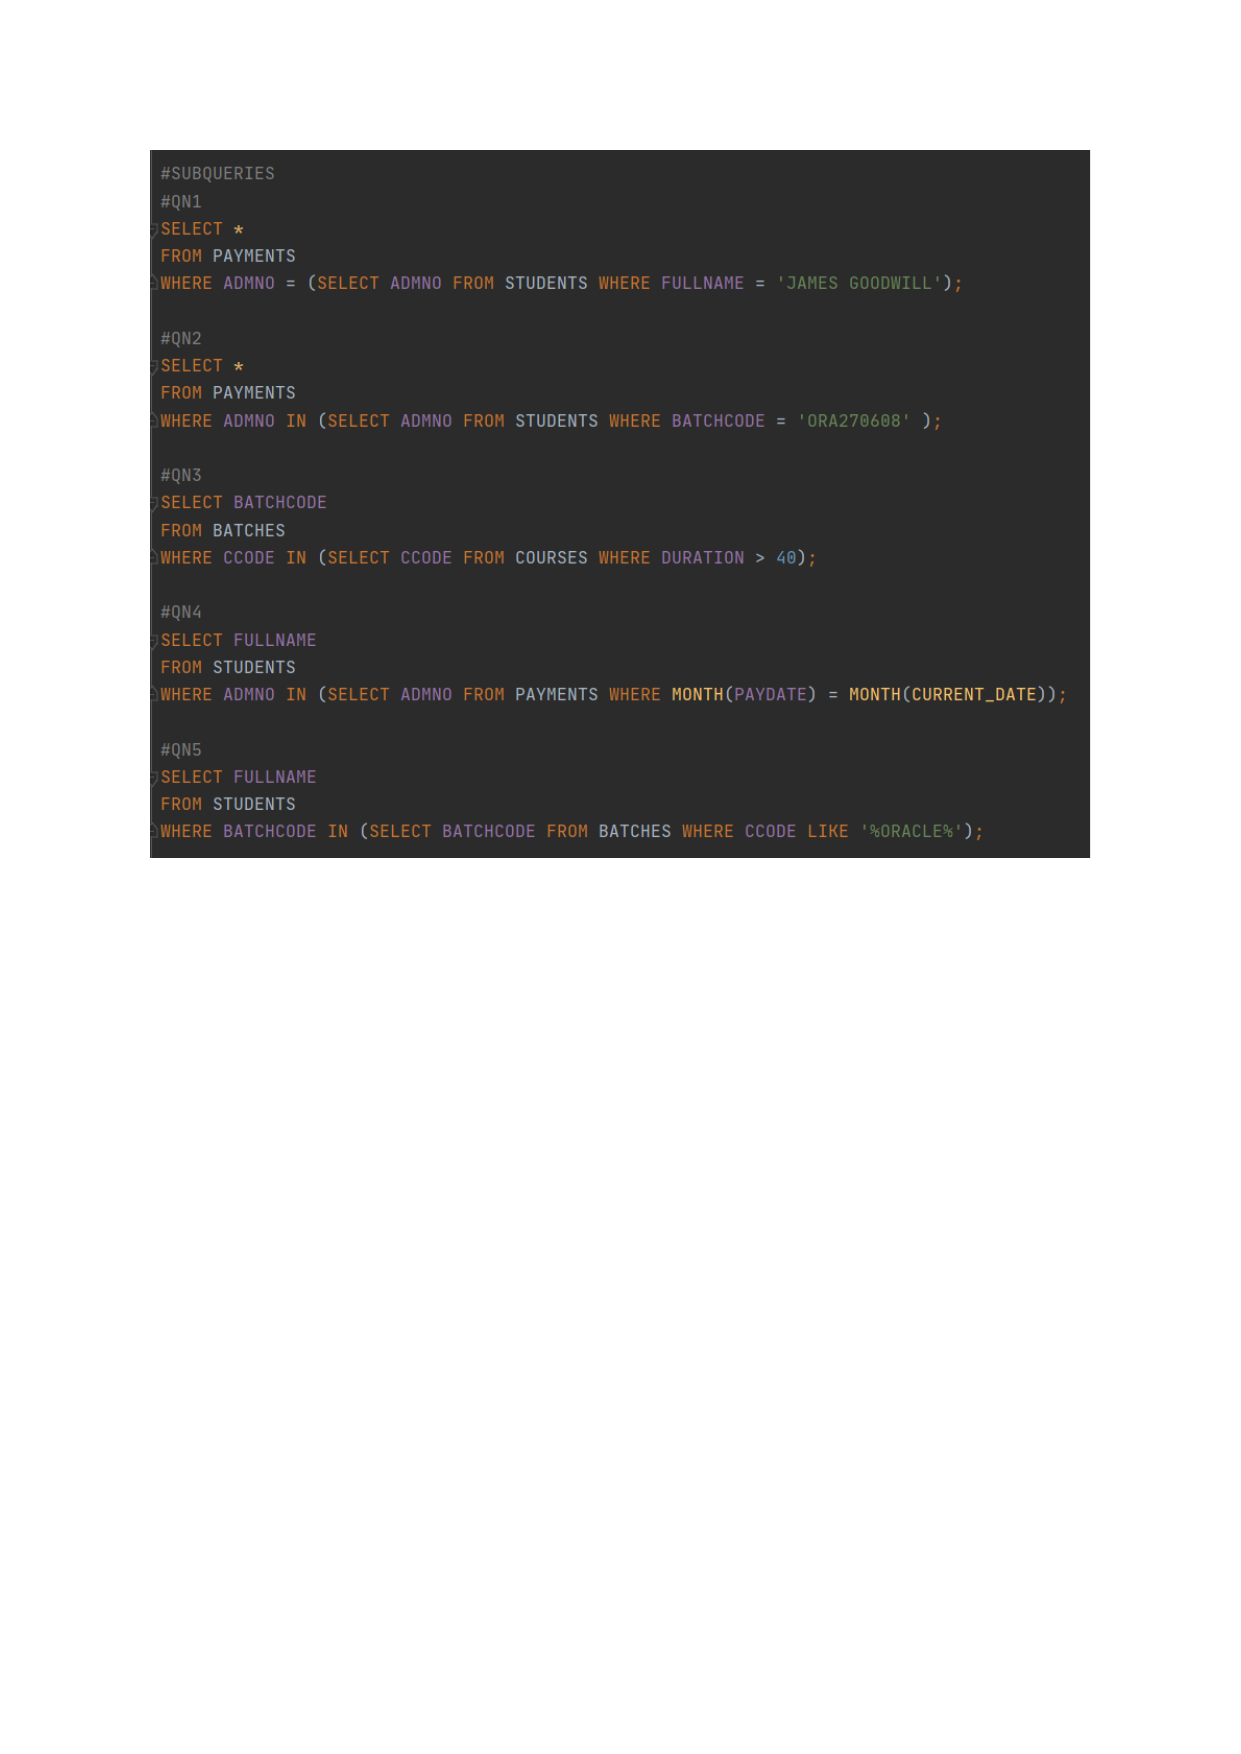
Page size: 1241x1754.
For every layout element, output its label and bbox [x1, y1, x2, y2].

picture [150, 150, 1091, 858]
